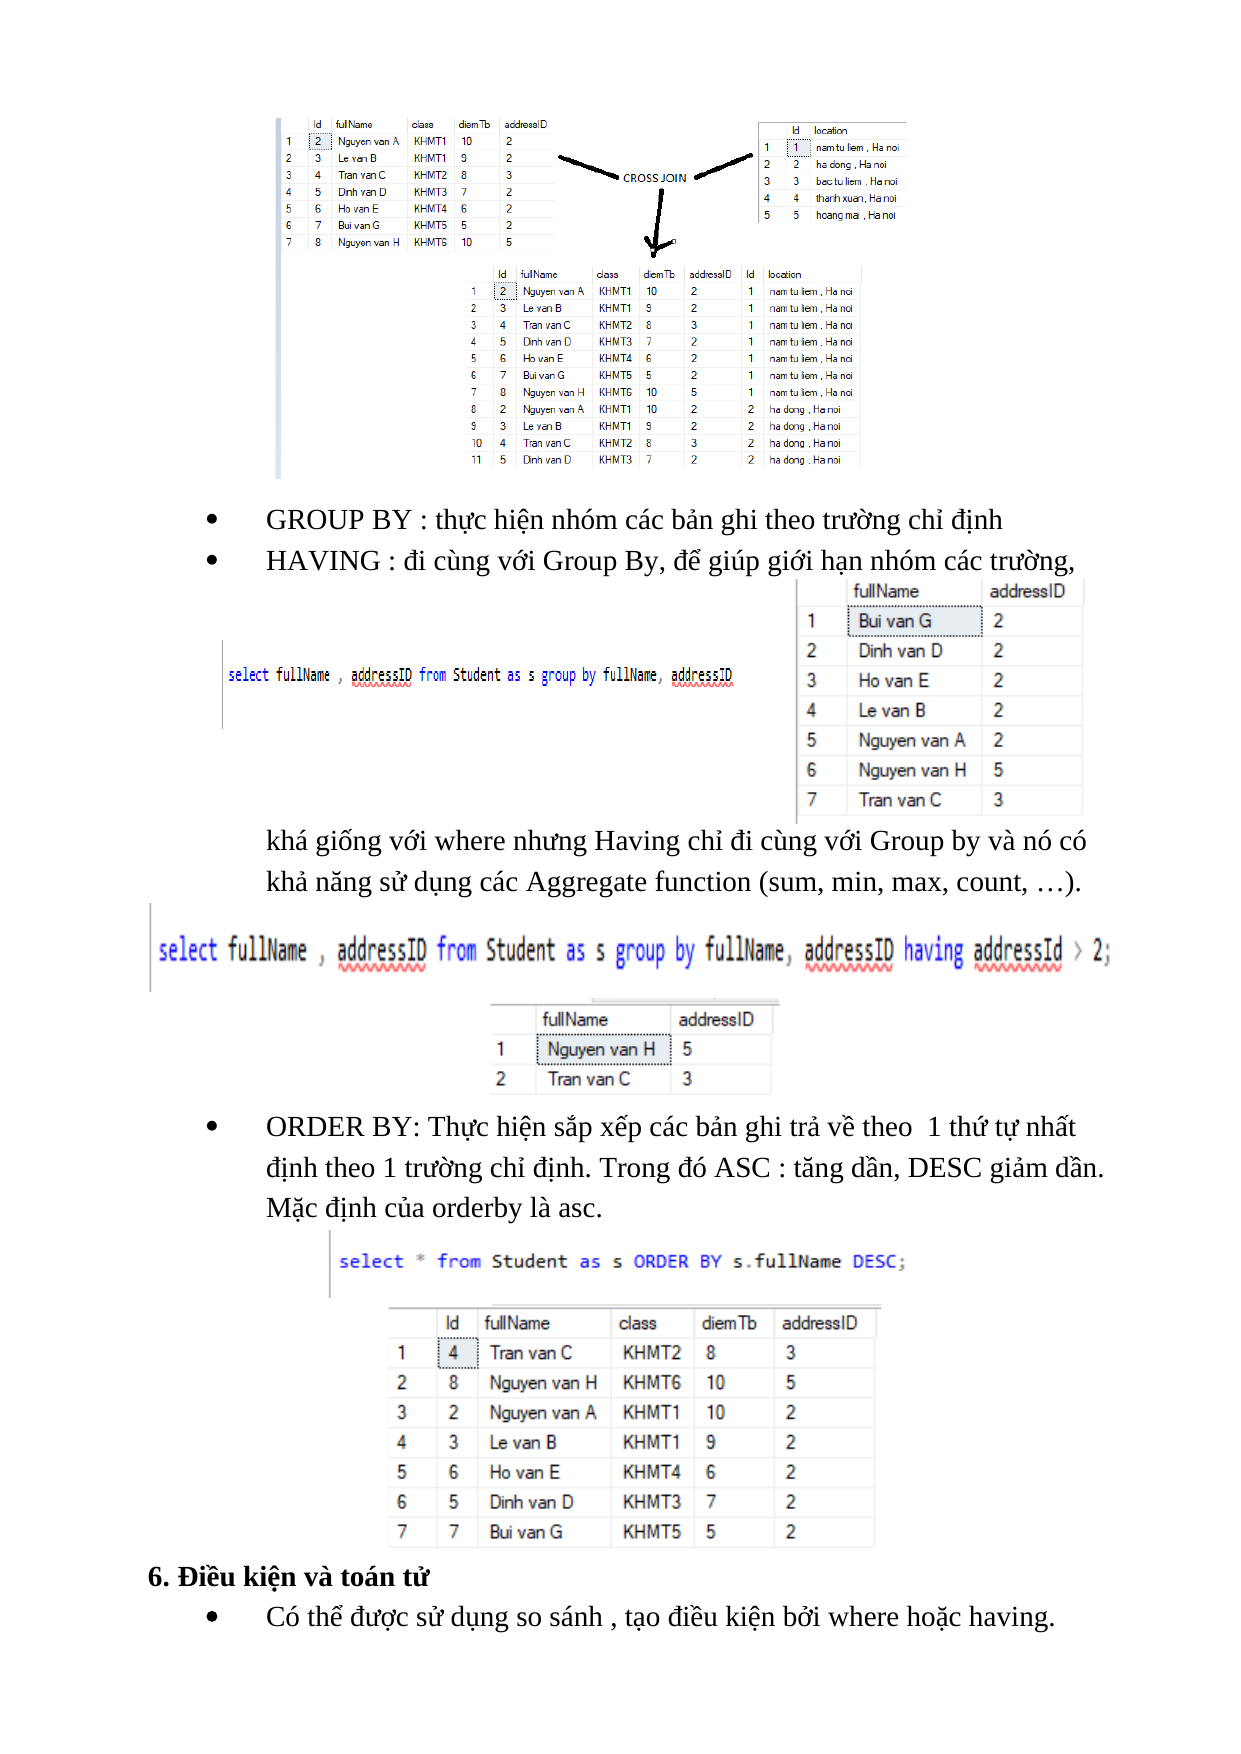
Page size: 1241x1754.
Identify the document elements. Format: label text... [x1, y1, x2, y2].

picture [147, 903, 1134, 992]
picture [793, 579, 1096, 824]
list Điều kiện và toán tử [148, 1559, 1122, 1593]
picture [388, 1304, 882, 1553]
list Có thể được sử dụng so sánh , tạo điều kiện bởi where hoặc having. [207, 1599, 1122, 1633]
picture [490, 998, 780, 1103]
picture [275, 118, 994, 479]
list GROUP BY : thực hiện nhóm các bản ghi theo trường chỉ định [207, 502, 1122, 536]
list Mặc định của orderby là asc. [266, 1190, 1122, 1223]
picture [220, 640, 758, 729]
picture [320, 1230, 950, 1298]
list ORDER BY: Thực hiện sắp xếp các bản ghi trả về theo 1 thứ tự nhất định theo 1 trường chỉ định. Trong đó ASC : tăng dần, DESC giảm dần. [207, 1109, 1122, 1183]
